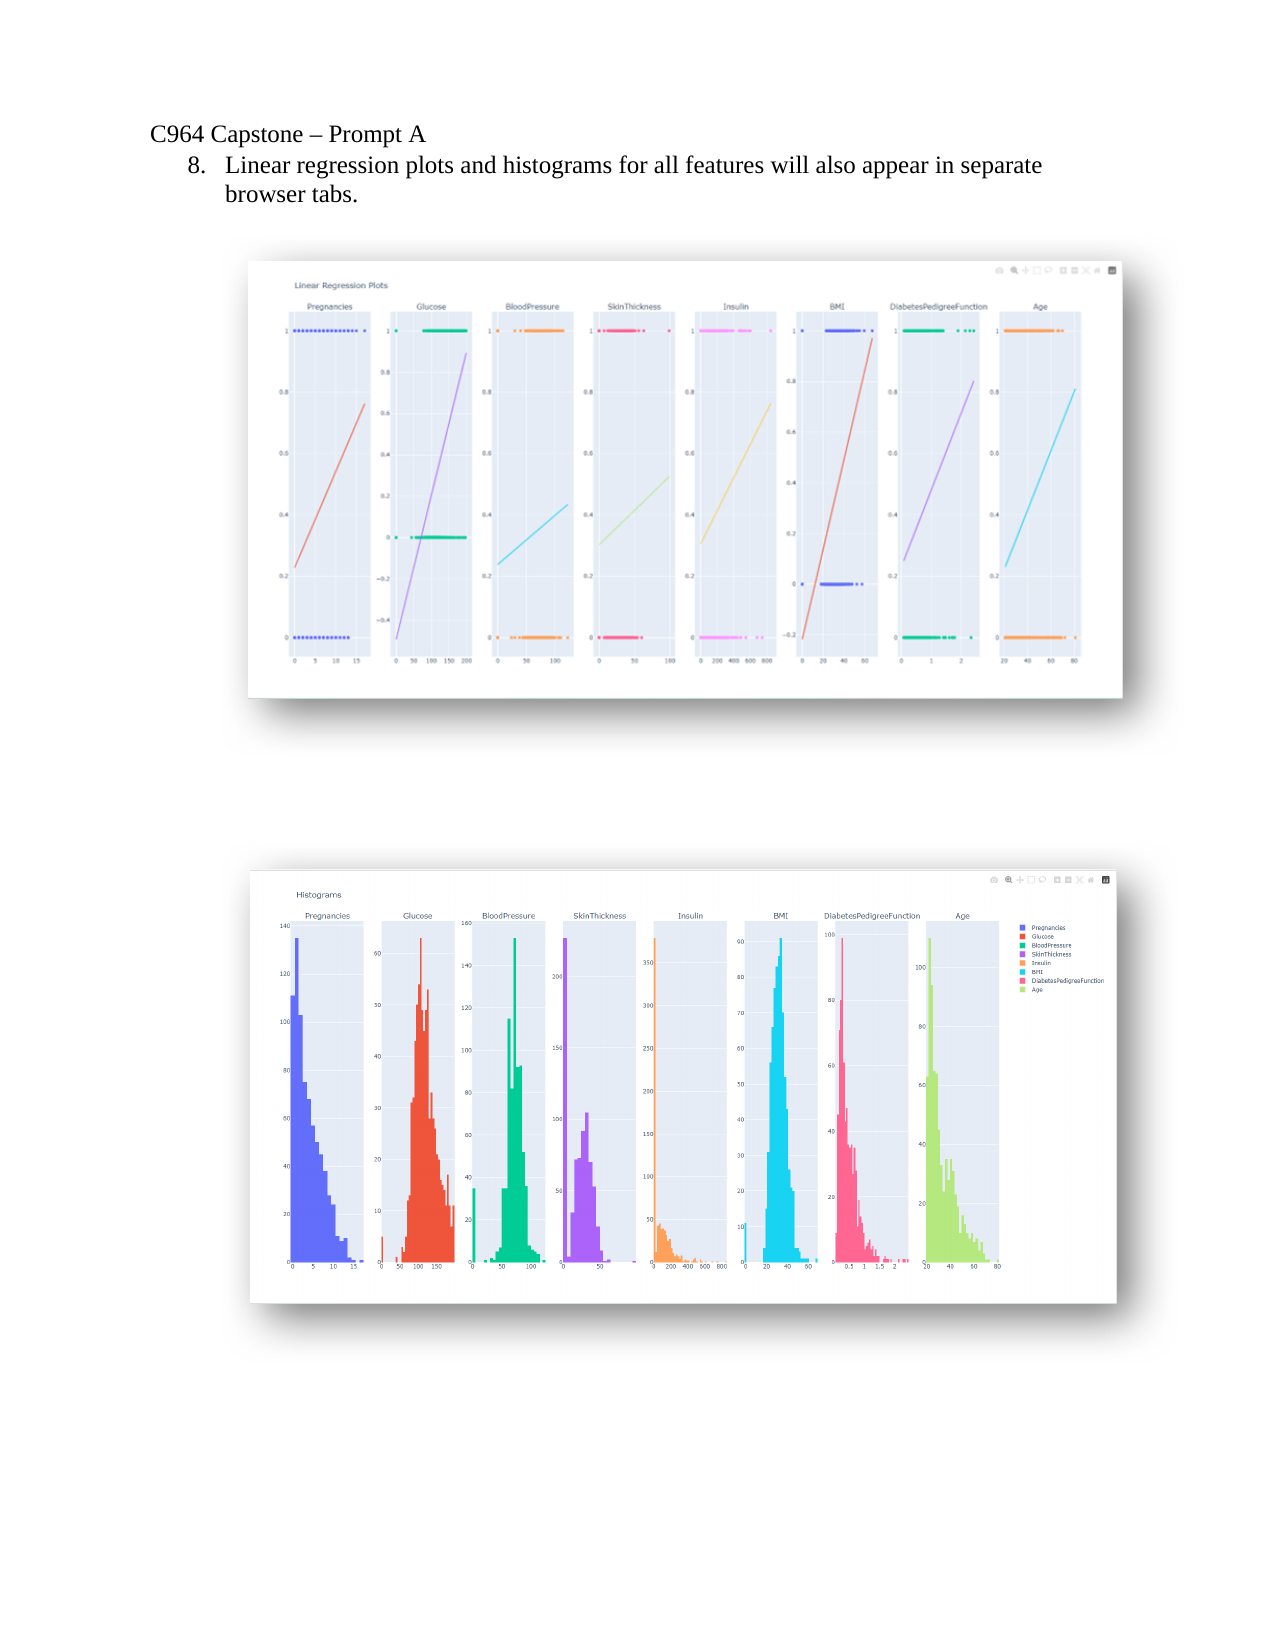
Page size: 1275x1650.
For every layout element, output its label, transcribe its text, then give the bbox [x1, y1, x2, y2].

picture [248, 261, 1123, 699]
picture [250, 869, 1117, 1304]
list Linear regression plots and histograms for all features will also appear in separate browser tabs. [187, 150, 1125, 208]
